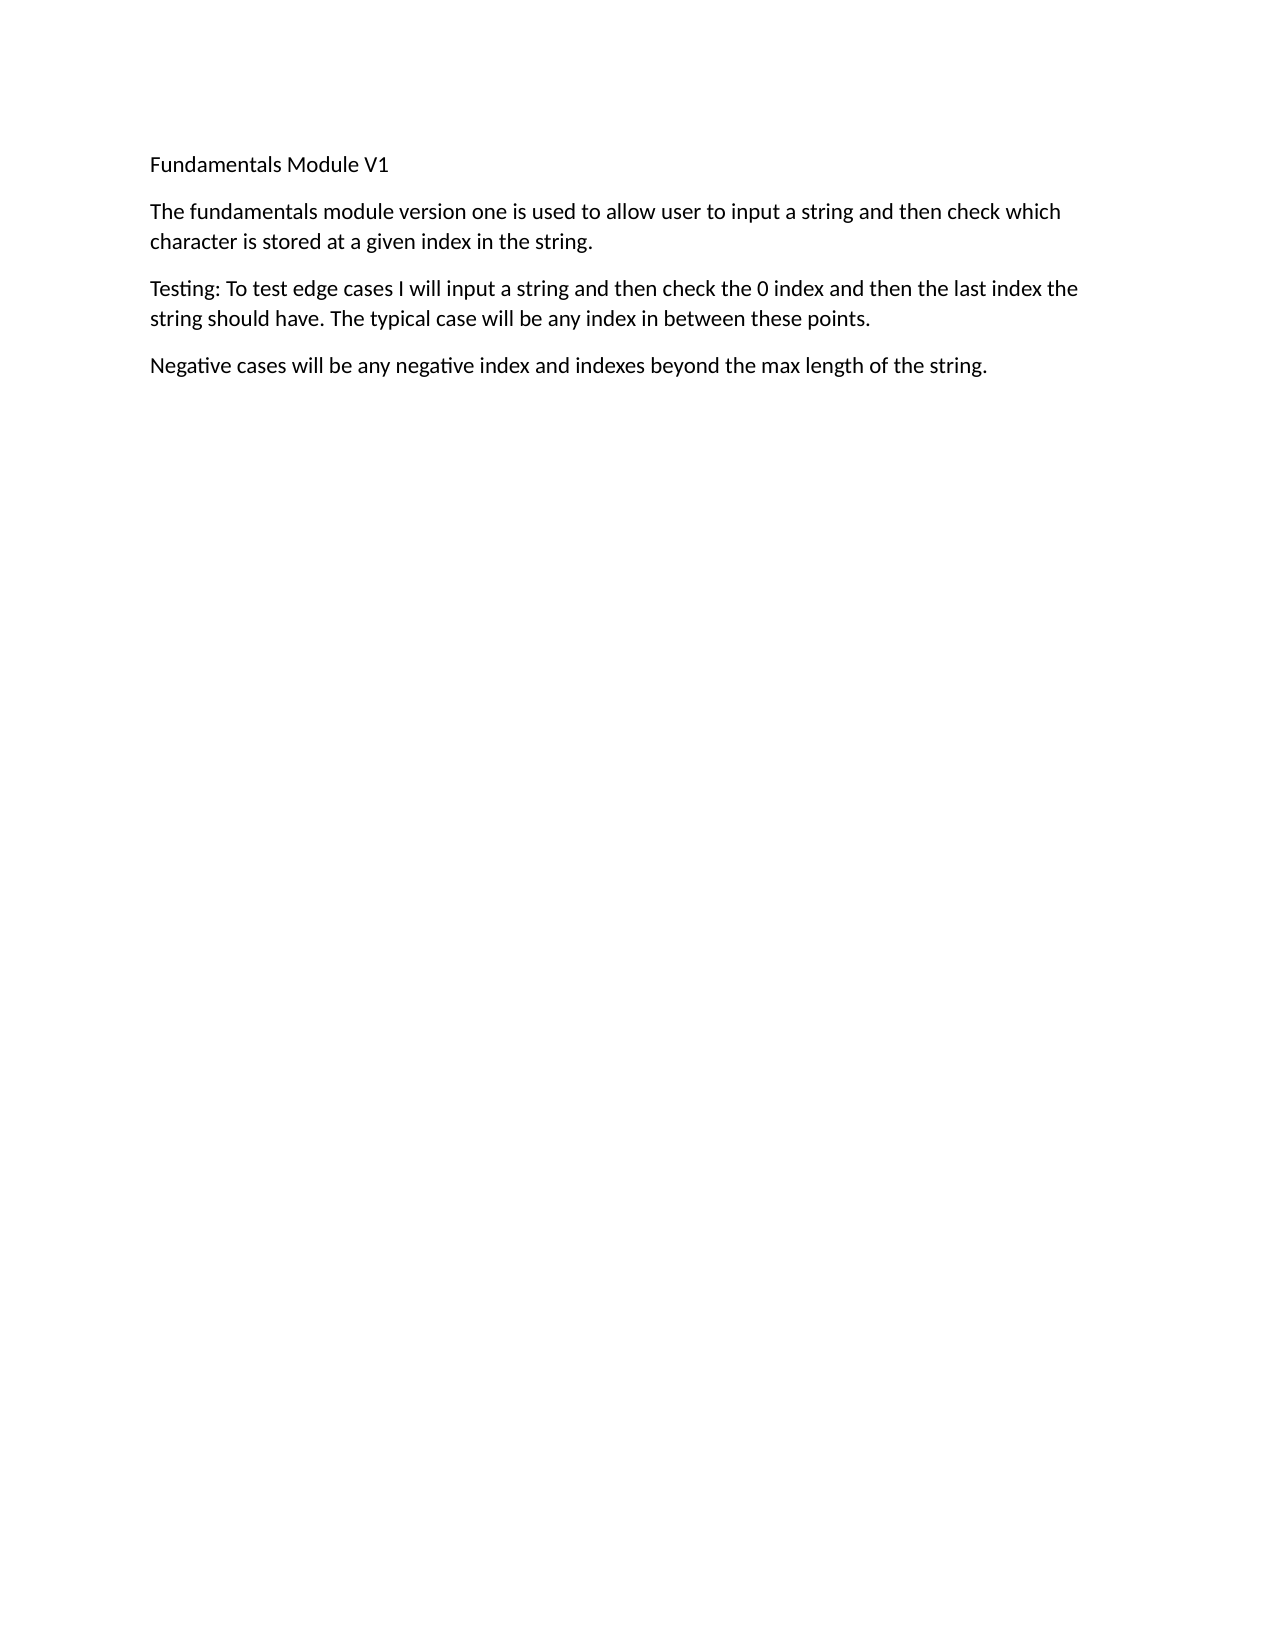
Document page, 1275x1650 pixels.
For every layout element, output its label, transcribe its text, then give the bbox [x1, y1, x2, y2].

text Negative cases will be any negative index and indexes beyond the max length of the string. [150, 351, 1125, 379]
text Testing: To test edge cases I will input a string and then check the 0 index and then the last index the string should have. The typical case will be any index in between these points. [150, 274, 1125, 332]
text The fundamentals module version one is used to allow user to input a string and then check which character is stored at a given index in the string. [150, 197, 1125, 255]
text Fundamentals Module V1 [150, 150, 1125, 178]
